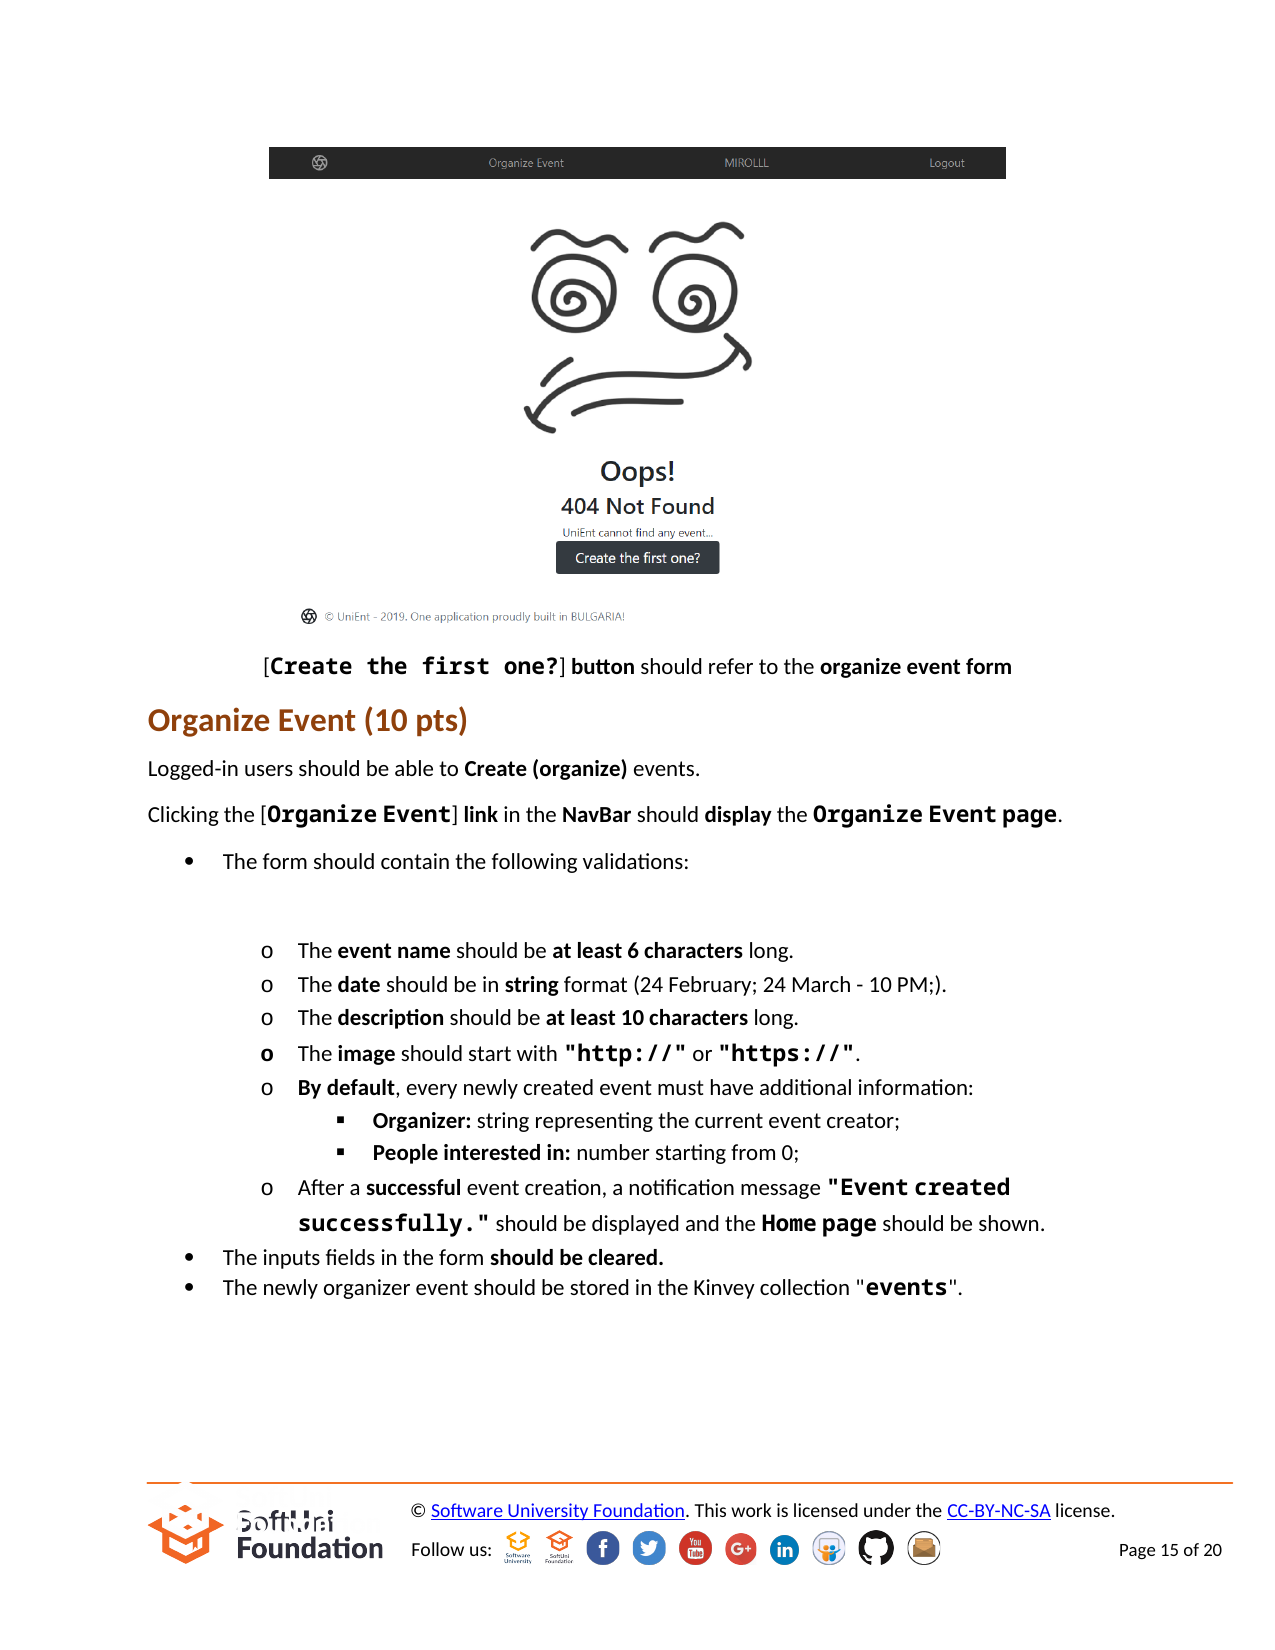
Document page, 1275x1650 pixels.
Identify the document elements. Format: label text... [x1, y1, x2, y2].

list After a successful event creation, a notification message "Event created successfully." should be displayed and the Home page should be shown. [260, 1171, 1127, 1238]
picture [632, 1531, 666, 1565]
list The event name should be at least 6 characters long. [260, 936, 1127, 965]
picture [791, 1556, 799, 1565]
picture [812, 1531, 846, 1565]
picture [907, 1531, 941, 1565]
picture [770, 1535, 778, 1544]
list The inputs fields in the form should be cleared. [185, 1243, 1127, 1271]
picture [858, 1530, 894, 1565]
picture [586, 1531, 620, 1565]
list The description should be at least 10 characters long. [260, 1003, 1127, 1032]
list The newly organizer event should be stored in the Kinvey collection "events". [185, 1271, 1127, 1302]
picture [783, 1547, 792, 1556]
list By default, every newly created event must have additional information: [260, 1073, 1127, 1102]
text Clicking the [Organize Event] link in the NavBar should display the Organize Event page. [148, 798, 1127, 829]
list People interested in: number starting from 0; [335, 1138, 1127, 1167]
picture [504, 1531, 532, 1565]
list Organizer: string representing the current event creator; [335, 1106, 1127, 1134]
text Logged-in users should be able to Create (organize) events. [148, 754, 1127, 782]
picture [147, 1480, 383, 1564]
list The date should be in string format (24 February; 24 March - 10 PM;). [260, 970, 1127, 999]
picture [770, 1556, 778, 1565]
picture [545, 1530, 574, 1565]
picture [269, 147, 1006, 634]
picture [679, 1531, 712, 1565]
list The form should contain the following validations: [185, 847, 1127, 875]
text [Create the first one?] button should refer to the organize event form [148, 650, 1127, 681]
list The image should start with "http://" or "https://". [260, 1037, 1127, 1068]
picture [791, 1535, 799, 1544]
subtitle Organize Event (10 pts) [148, 698, 1127, 739]
picture [725, 1533, 757, 1565]
